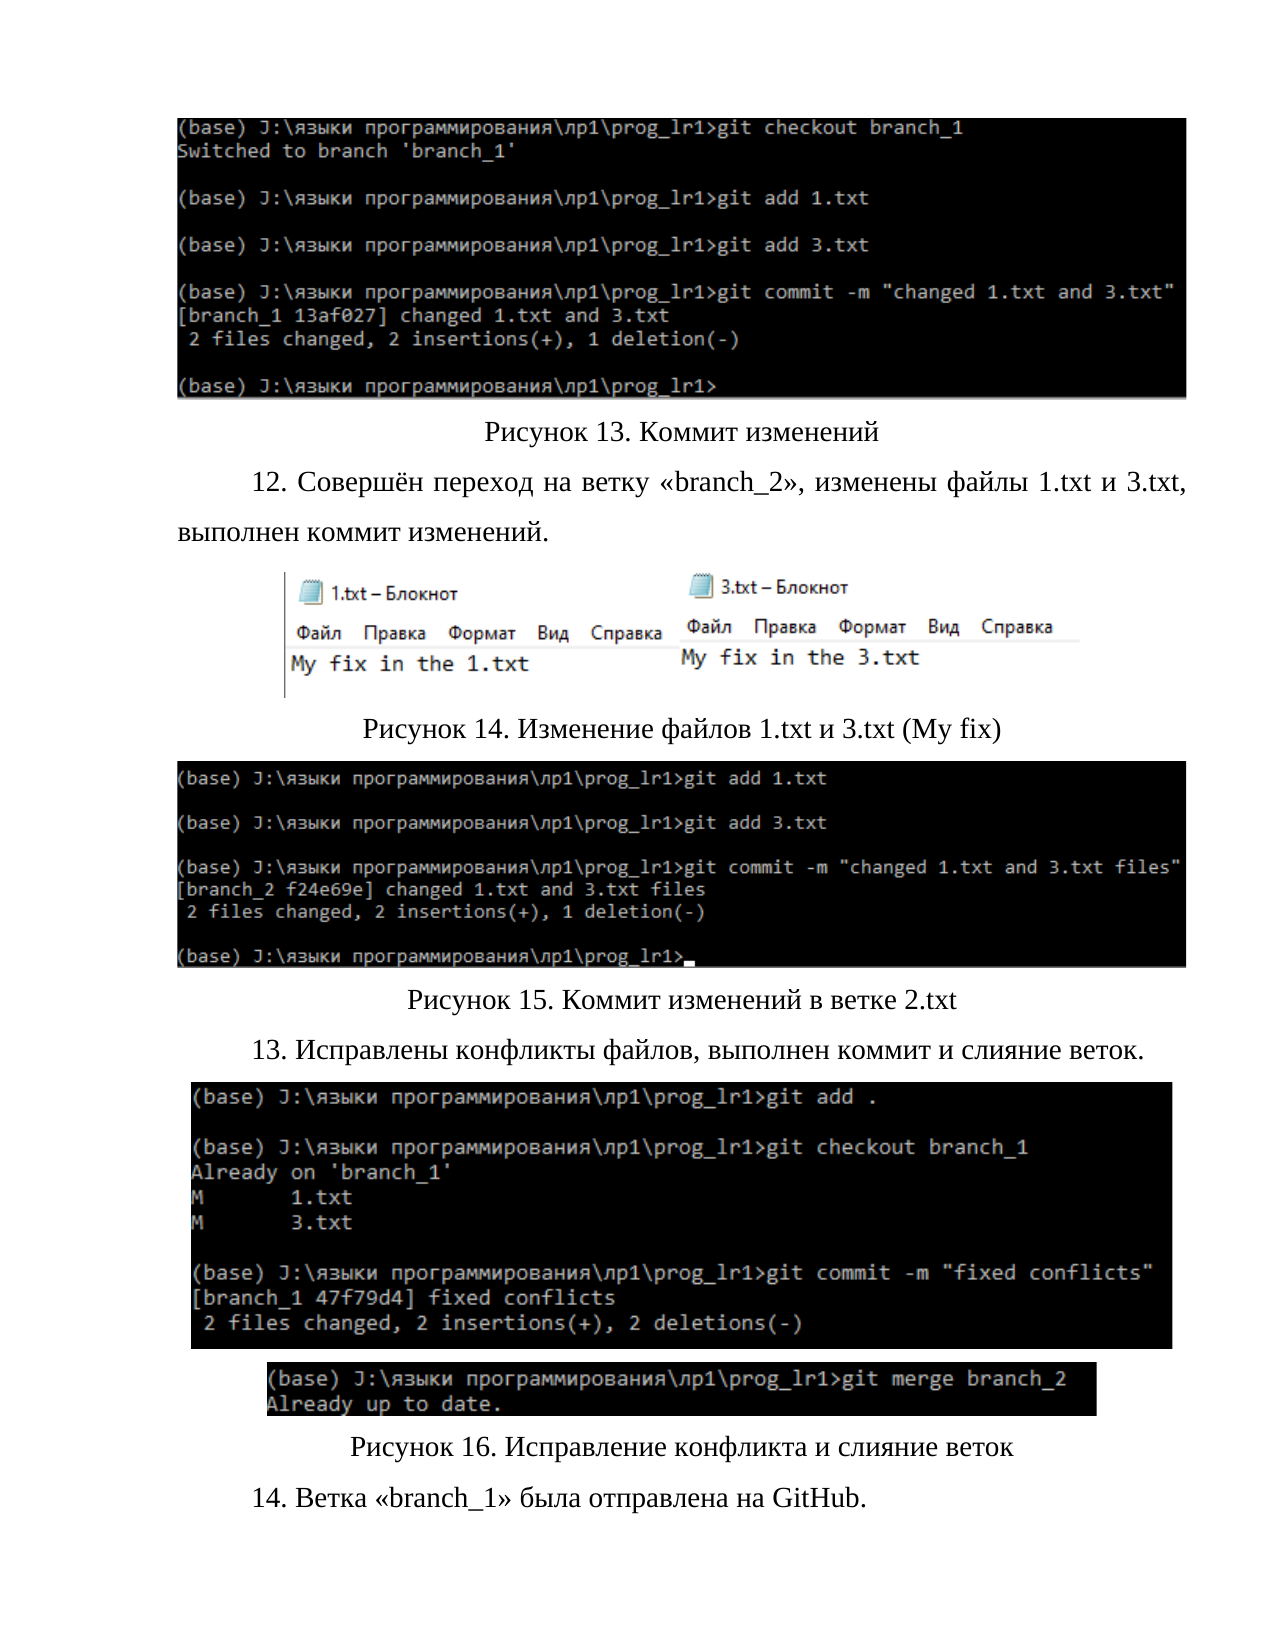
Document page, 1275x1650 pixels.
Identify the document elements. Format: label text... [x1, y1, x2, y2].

text Рисунок 16. Исправление конфликта и слияние веток [177, 1429, 1186, 1463]
text 14. Ветка «branch_1» была отправлена на GitHub. [177, 1480, 1186, 1513]
text Рисунок 15. Коммит изменений в ветке 2.txt [177, 982, 1186, 1016]
text Рисунок 13. Коммит изменений [177, 414, 1186, 447]
picture [284, 564, 1080, 698]
picture [191, 1082, 1173, 1349]
picture [177, 761, 1187, 968]
text 12. Совершён переход на ветку «branch_2», изменены файлы 1.txt и 3.txt, выполнен коммит изменений. [177, 464, 1186, 548]
picture [177, 118, 1187, 400]
picture [267, 1362, 1097, 1416]
text Рисунок 14. Изменение файлов 1.txt и 3.txt (My fix) [177, 711, 1186, 745]
text 13. Исправлены конфликты файлов, выполнен коммит и слияние веток. [177, 1032, 1186, 1066]
